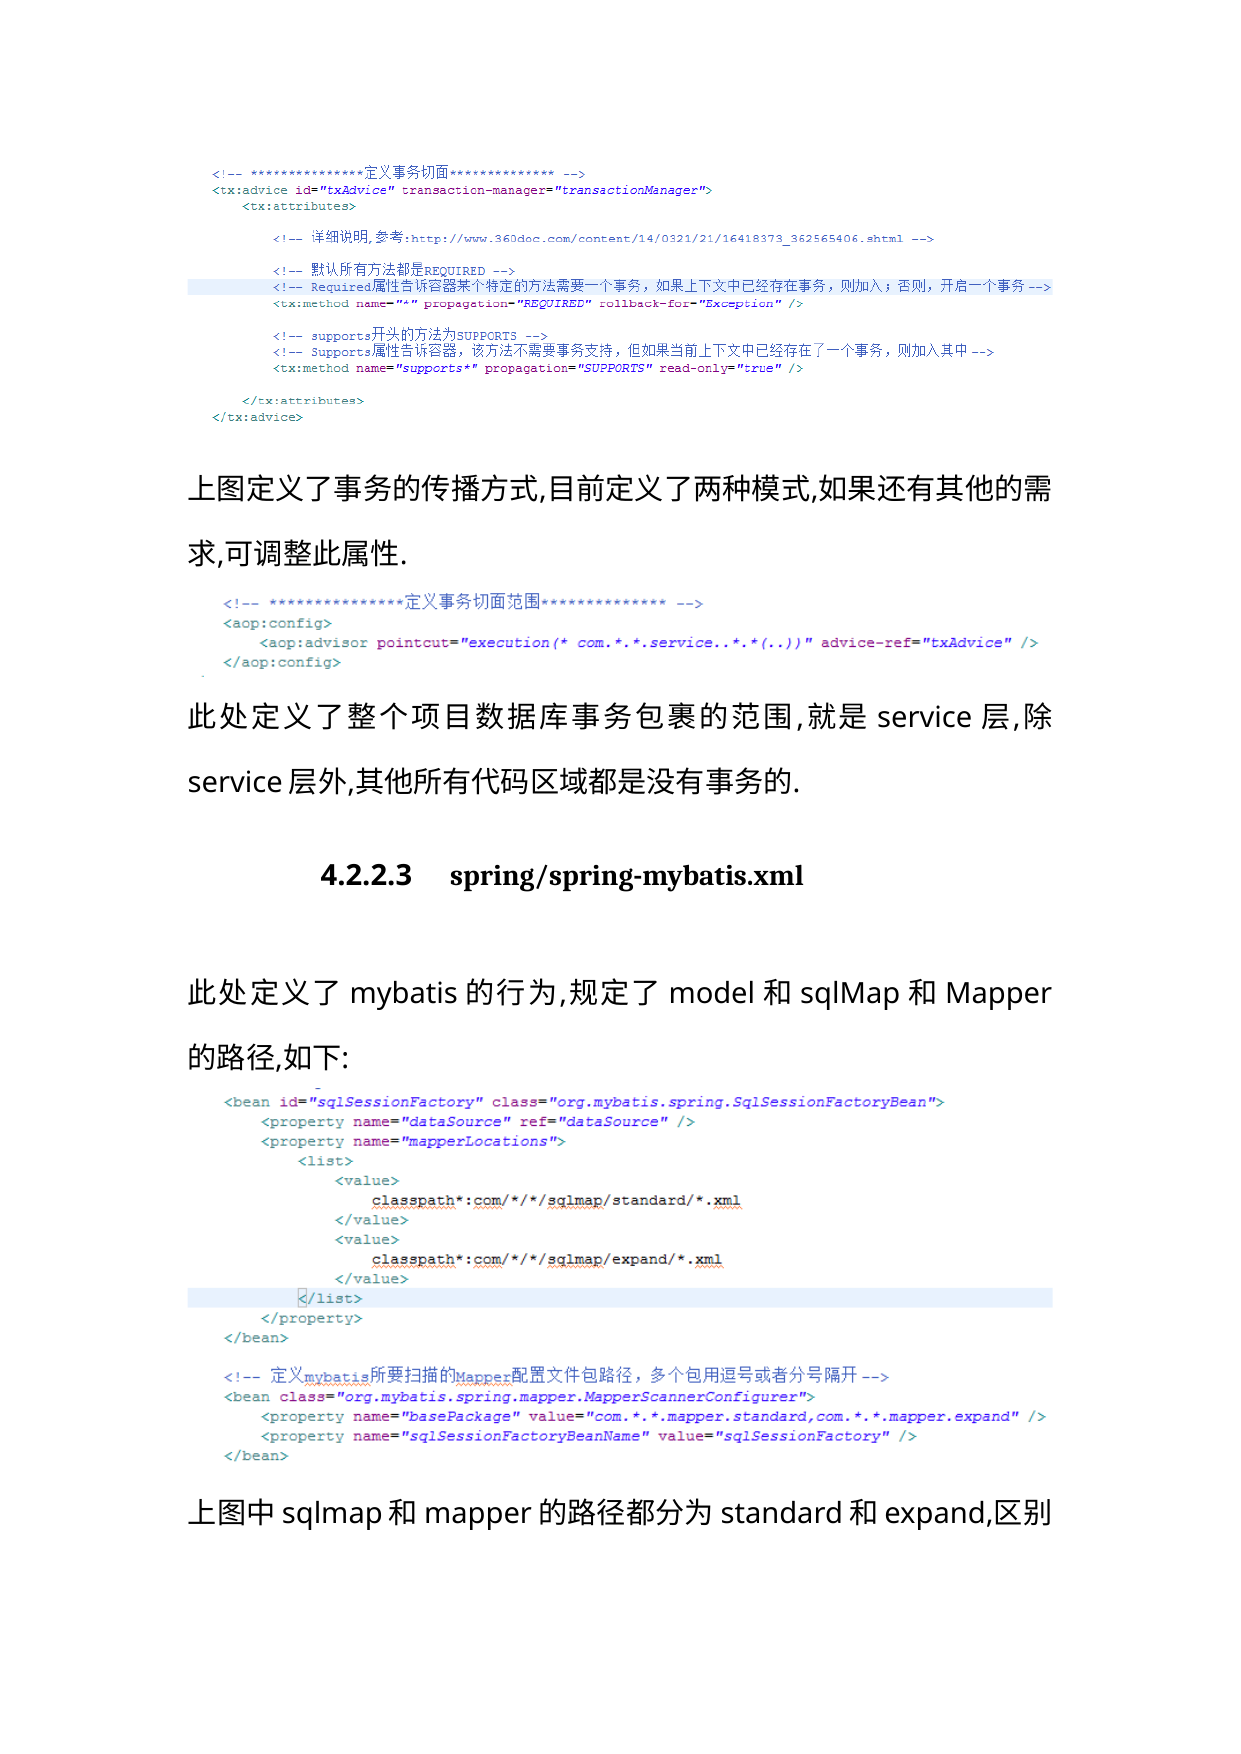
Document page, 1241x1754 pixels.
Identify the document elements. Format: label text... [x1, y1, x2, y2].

text 此处定义了整个项目数据库事务包裹的范围,就是service层,除service层外,其他所有代码区域都是没有事务的. [187, 682, 1053, 812]
picture [187, 584, 1053, 677]
text 上图定义了事务的传播方式,目前定义了两种模式,如果还有其他的需求,可调整此属性. [187, 454, 1053, 584]
picture [187, 162, 1053, 424]
picture [187, 1088, 1053, 1466]
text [187, 1478, 1053, 1543]
subtitle spring/spring-mybatis.xml [320, 841, 1053, 906]
text 此处定义了mybatis的行为,规定了model和sqlMap和Mapper的路径,如下: [187, 958, 1053, 1088]
